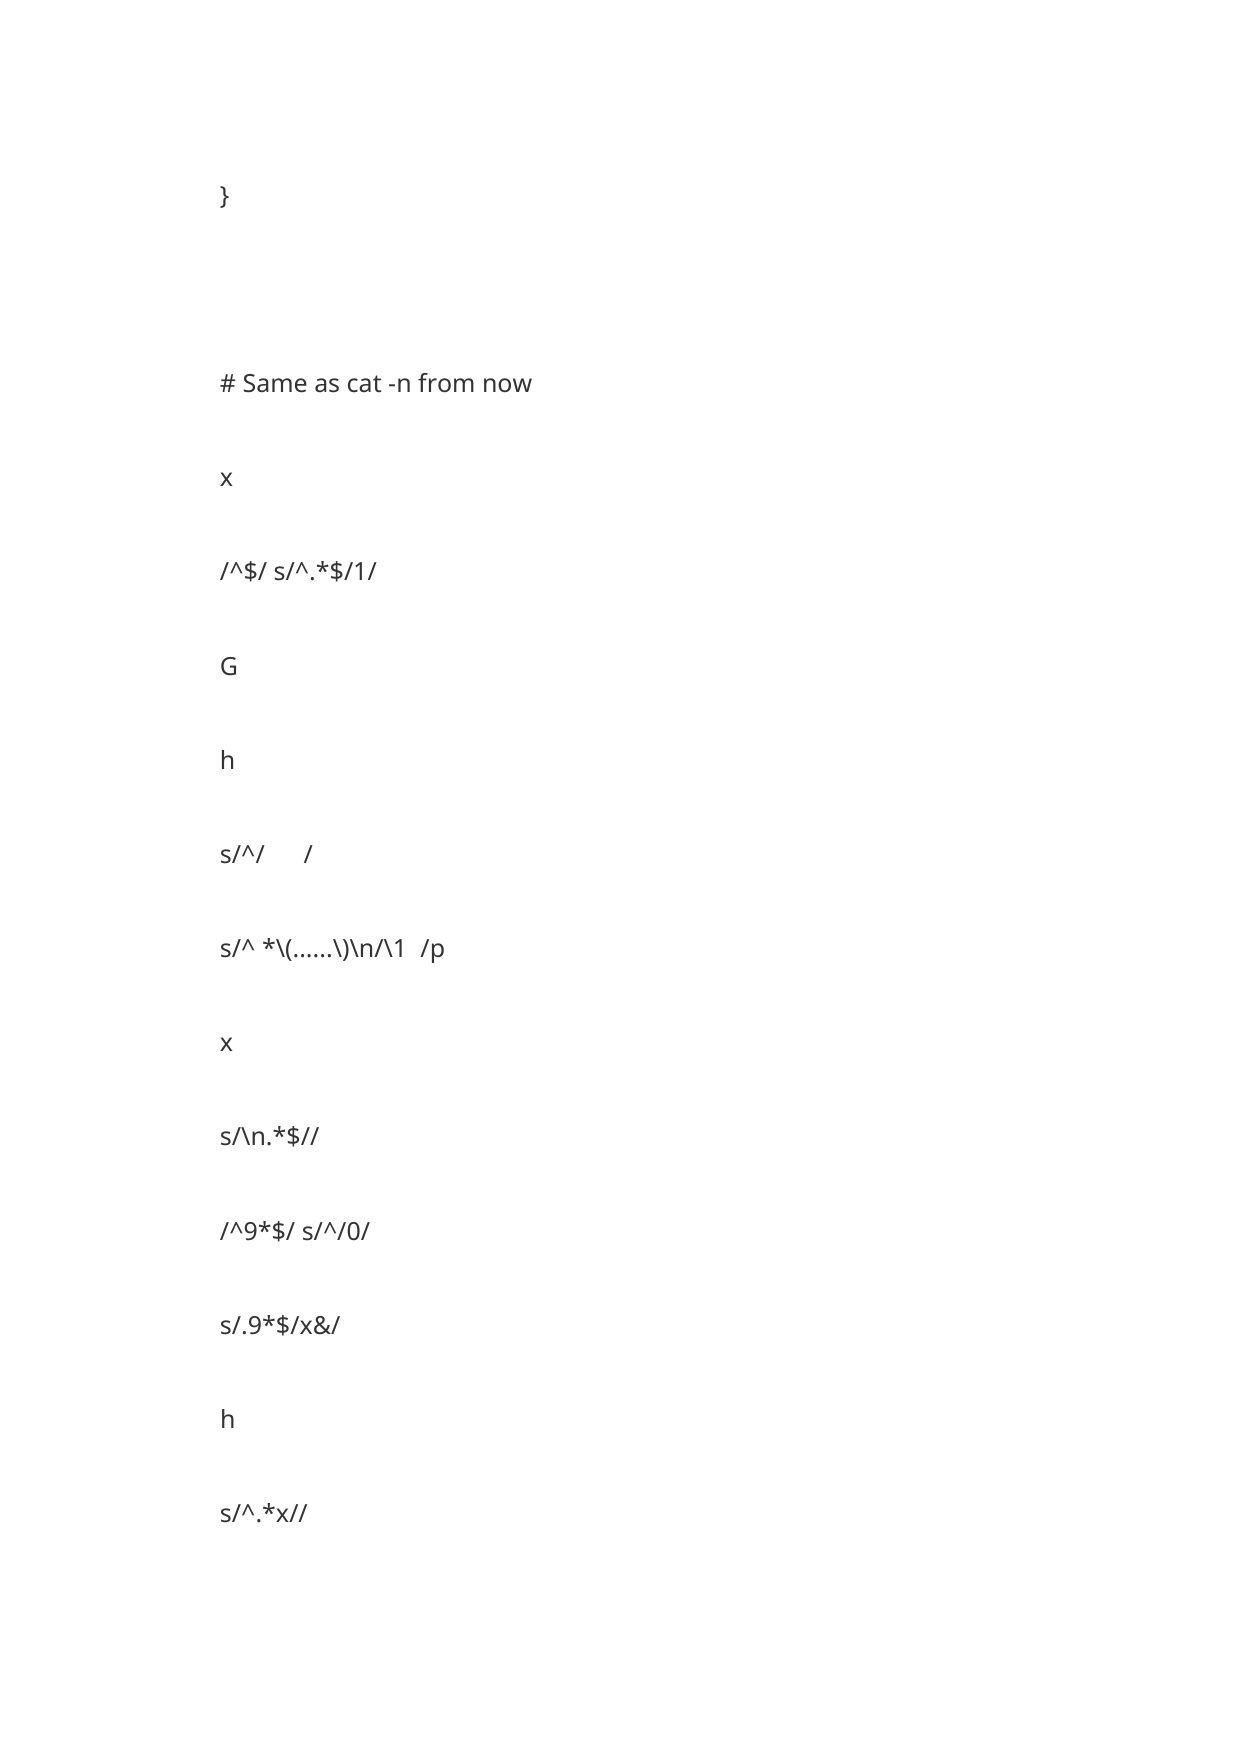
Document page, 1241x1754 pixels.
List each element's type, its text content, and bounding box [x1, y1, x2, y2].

text s/^/ / [187, 821, 1053, 886]
text h [187, 1386, 1053, 1451]
text s/^.*x// [187, 1480, 1053, 1545]
text x [187, 444, 1053, 509]
text /^9*$/ s/^/0/ [187, 1198, 1053, 1263]
text # Same as cat -n from now [187, 350, 1053, 415]
text /^$/ s/^.*$/1/ [187, 539, 1053, 604]
text s/.9*$/x&/ [187, 1292, 1053, 1357]
text s/\n.*$// [187, 1104, 1053, 1169]
text h [187, 727, 1053, 792]
text } [187, 162, 1053, 227]
text s/^ *\(......\)\n/\1 /p [187, 915, 1053, 980]
text x [187, 1009, 1053, 1074]
text G [187, 633, 1053, 698]
